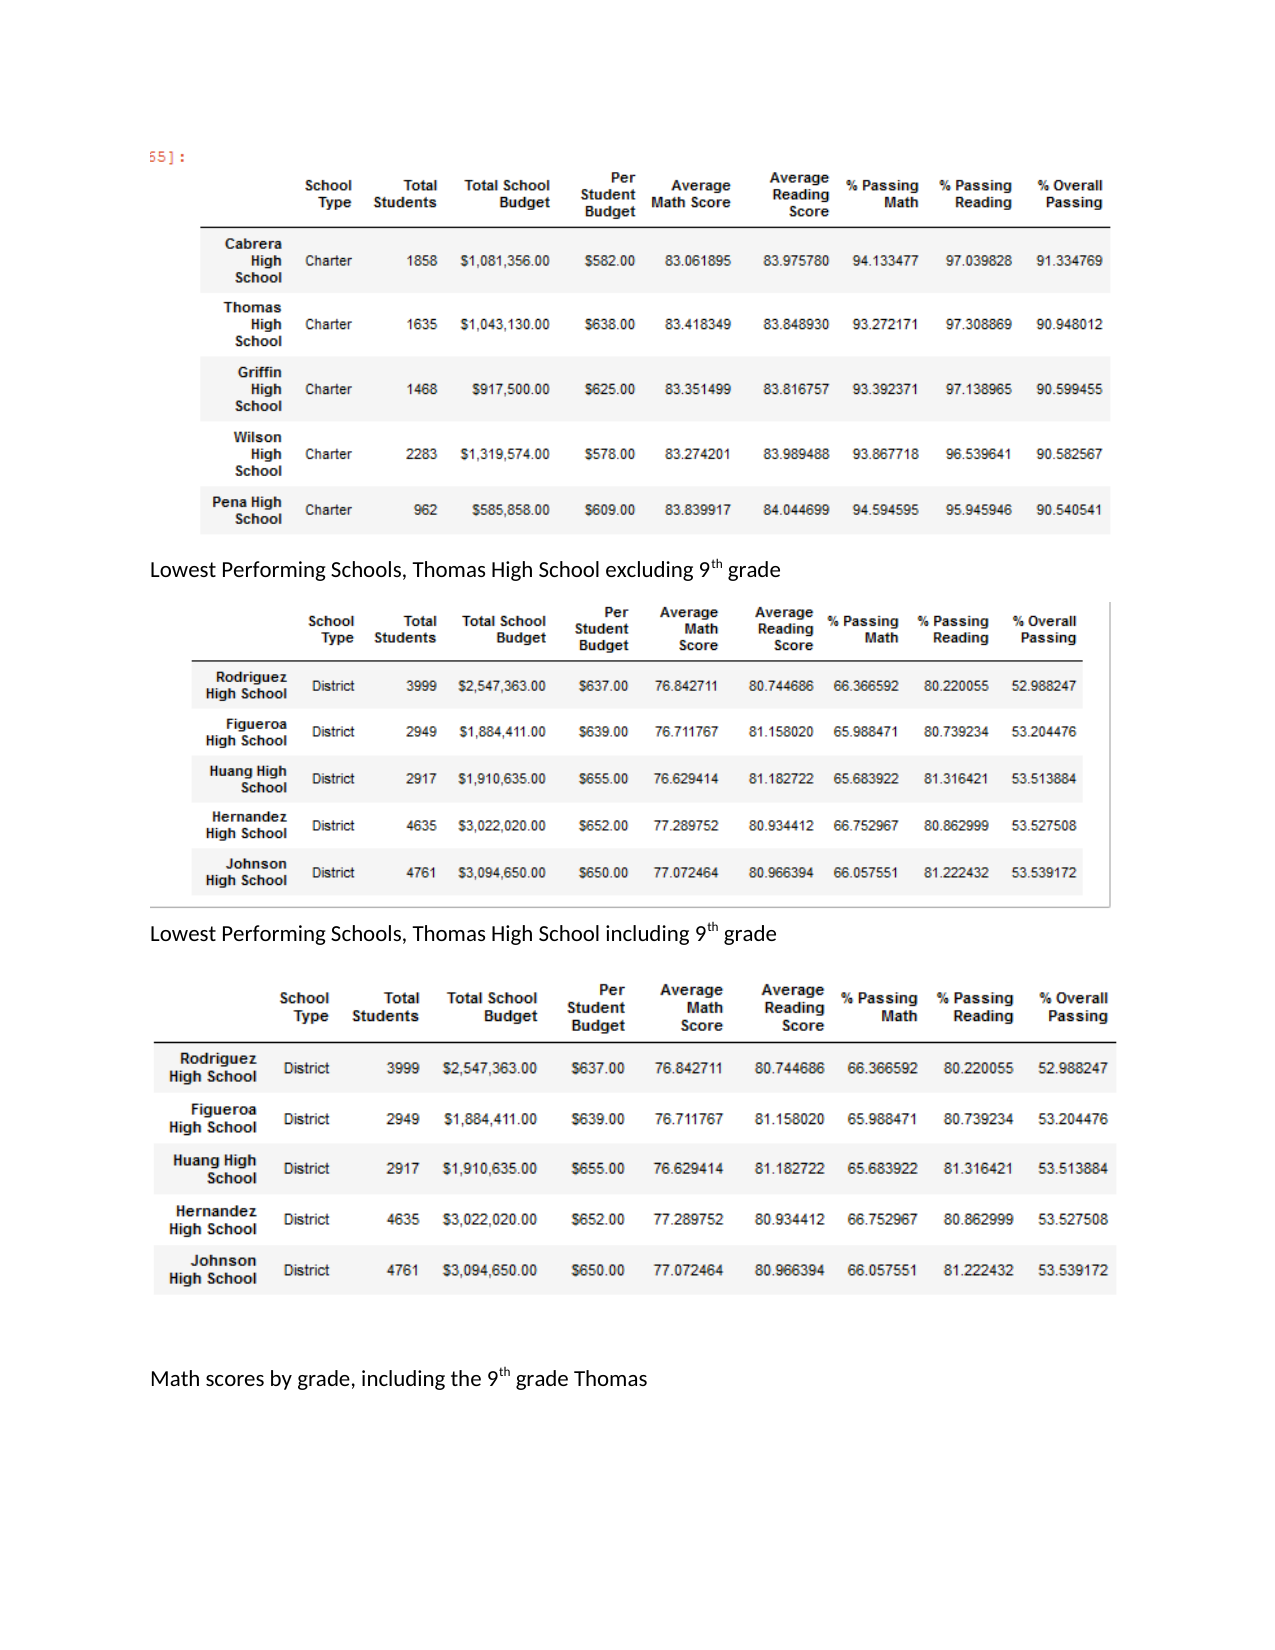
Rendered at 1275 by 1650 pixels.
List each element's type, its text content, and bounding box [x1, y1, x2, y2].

picture [150, 602, 1125, 917]
text Math scores by grade, including the 9th grade Thomas [150, 1364, 1125, 1392]
text Lowest Performing Schools, Thomas High School including 9th grade [150, 917, 1125, 947]
text Lowest Performing Schools, Thomas High School excluding 9th grade [150, 556, 1125, 583]
picture [150, 150, 1125, 537]
picture [150, 966, 1125, 1299]
